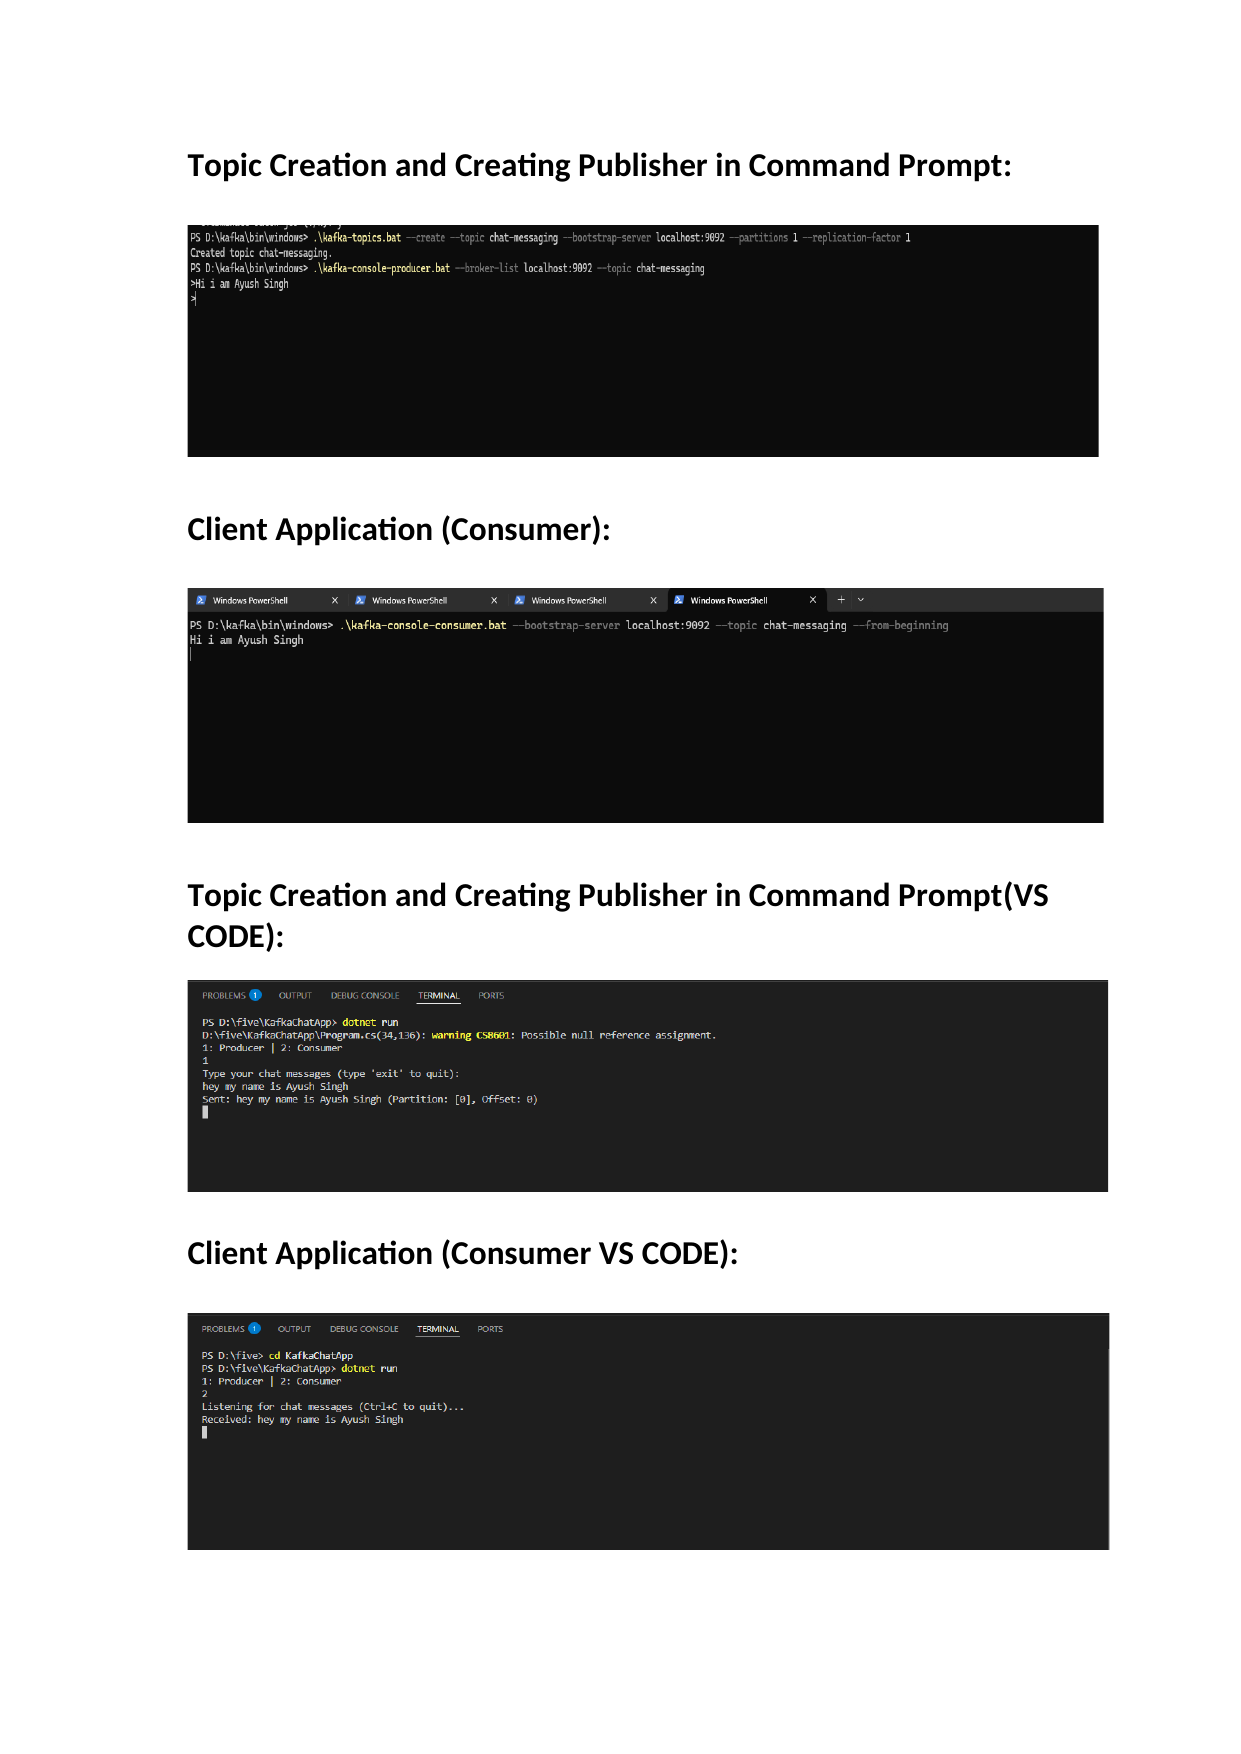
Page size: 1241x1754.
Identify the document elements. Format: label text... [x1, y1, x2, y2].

picture [187, 980, 1109, 1192]
text Topic Creation and Creating Publisher in Command Prompt: [187, 144, 1053, 185]
text Topic Creation and Creating Publisher in Command Prompt(VS CODE): [187, 874, 1053, 955]
text Client Application (Consumer): [187, 507, 1053, 548]
picture [187, 225, 1099, 457]
text Client Application (Consumer VS CODE): [187, 1232, 1053, 1273]
picture [187, 1313, 1110, 1550]
picture [187, 588, 1104, 823]
